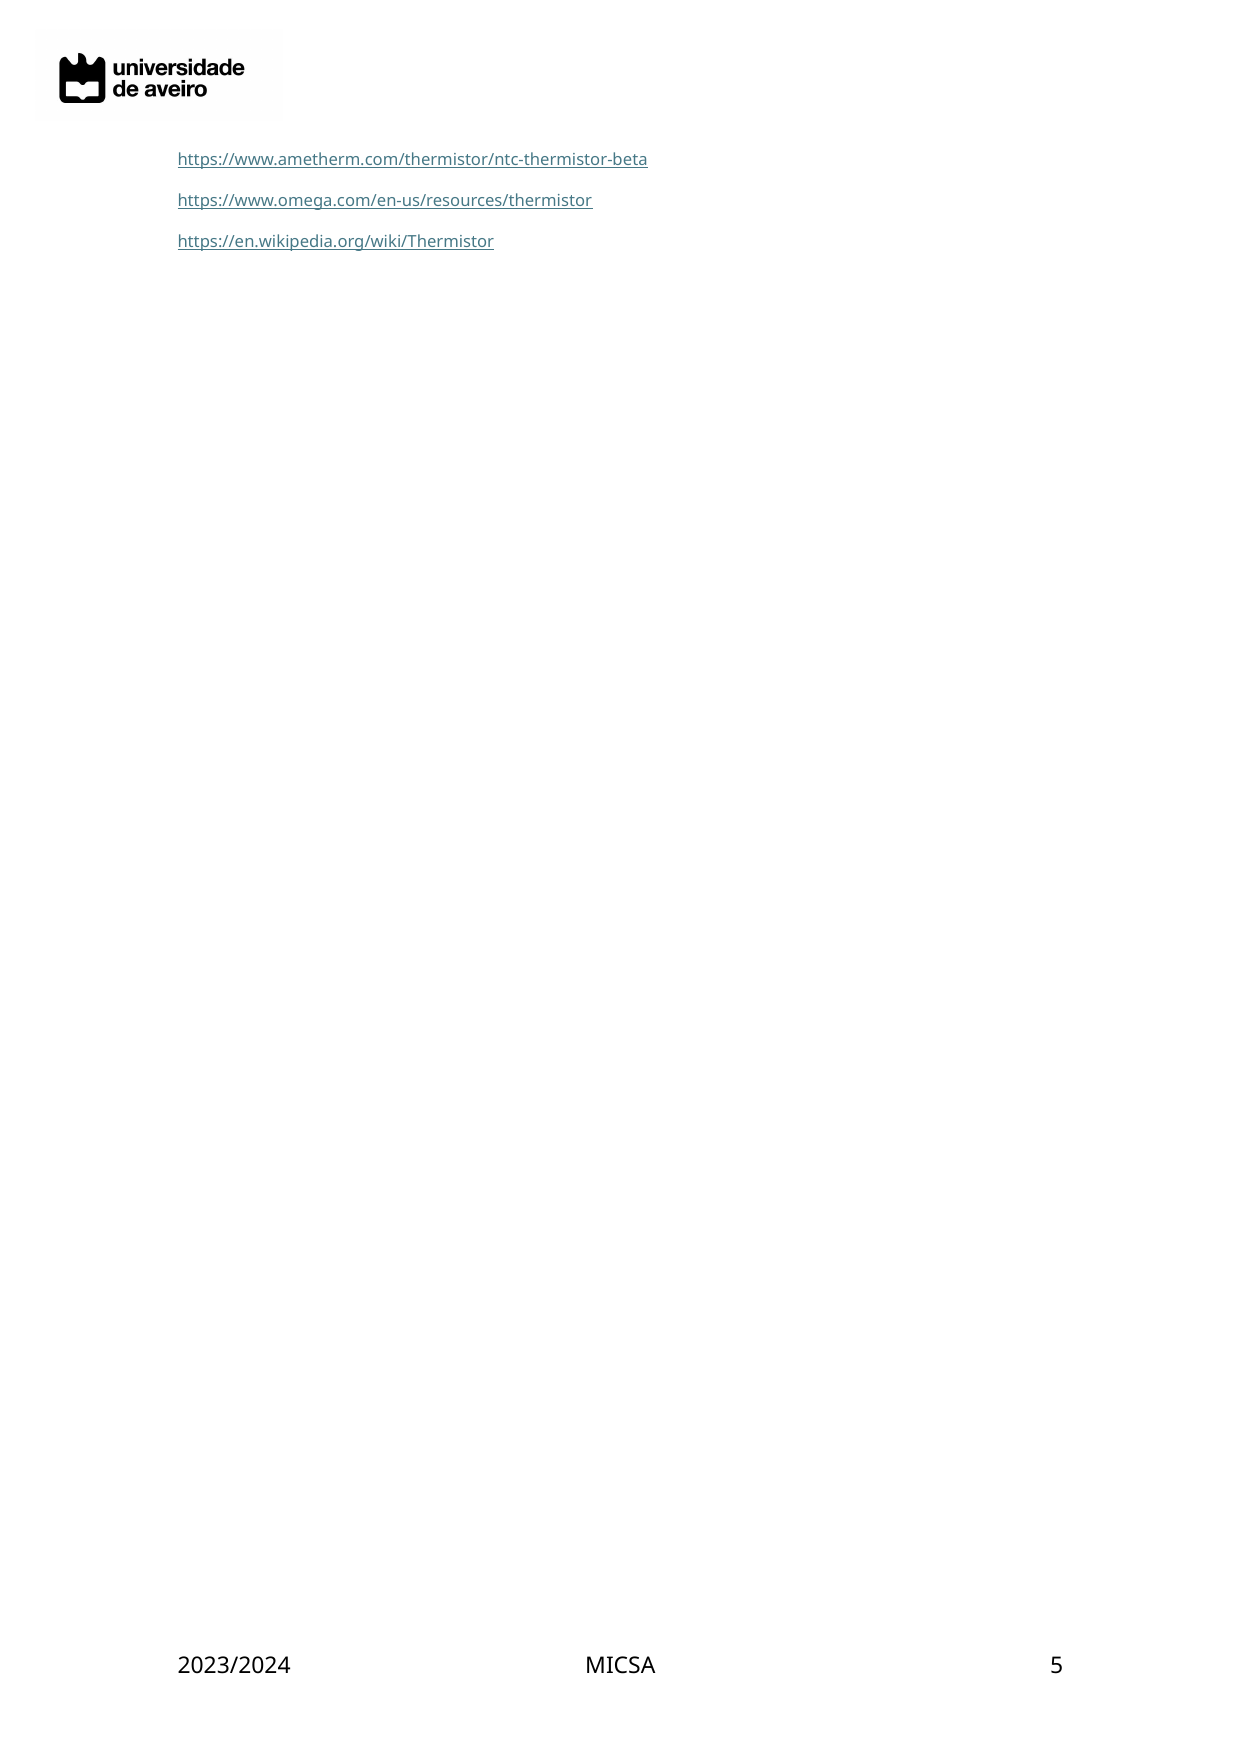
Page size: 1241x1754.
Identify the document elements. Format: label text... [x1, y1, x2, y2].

text https://www.ametherm.com/thermistor/ntc-thermistor-beta [177, 148, 1063, 170]
picture [35, 29, 284, 121]
text https://en.wikipedia.org/wiki/Thermistor [177, 230, 1063, 253]
text https://www.omega.com/en-us/resources/thermistor [177, 189, 1063, 211]
